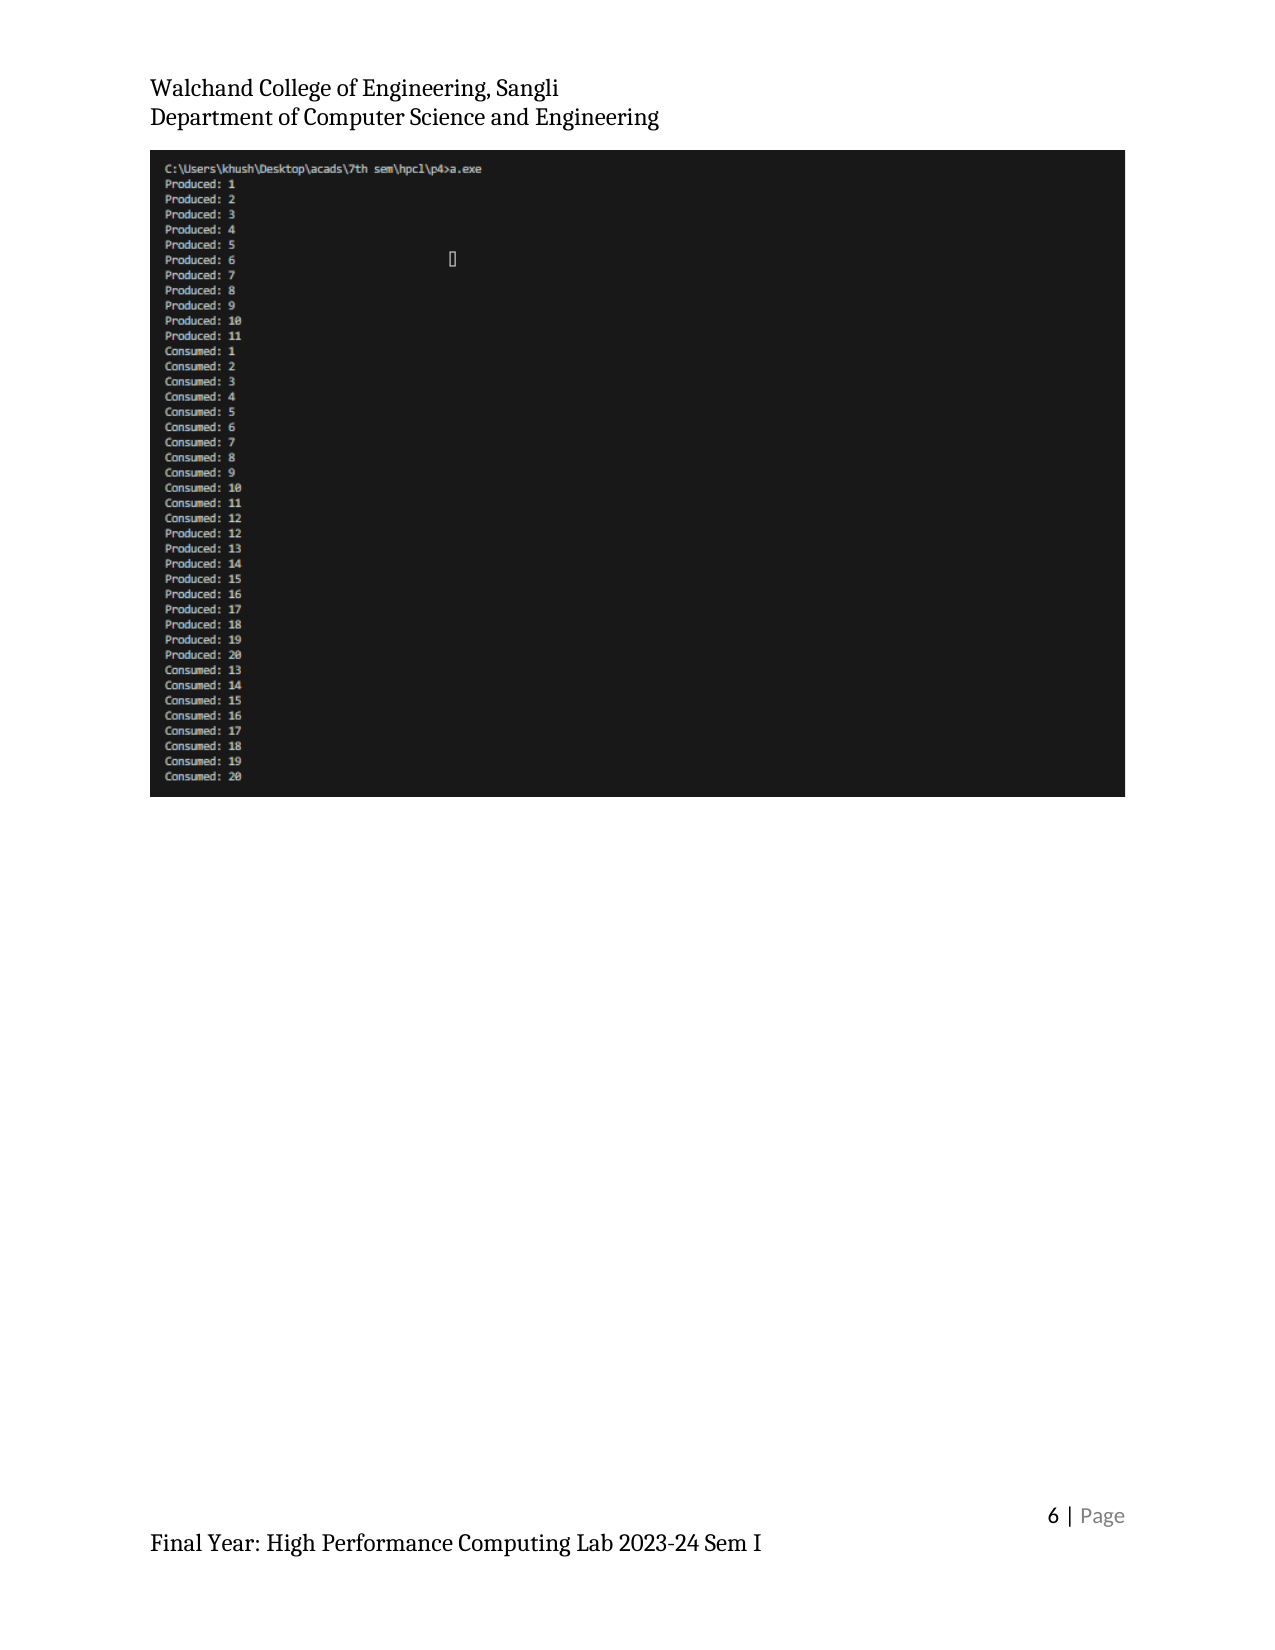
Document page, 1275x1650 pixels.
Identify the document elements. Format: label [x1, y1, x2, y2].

picture [150, 150, 1125, 797]
